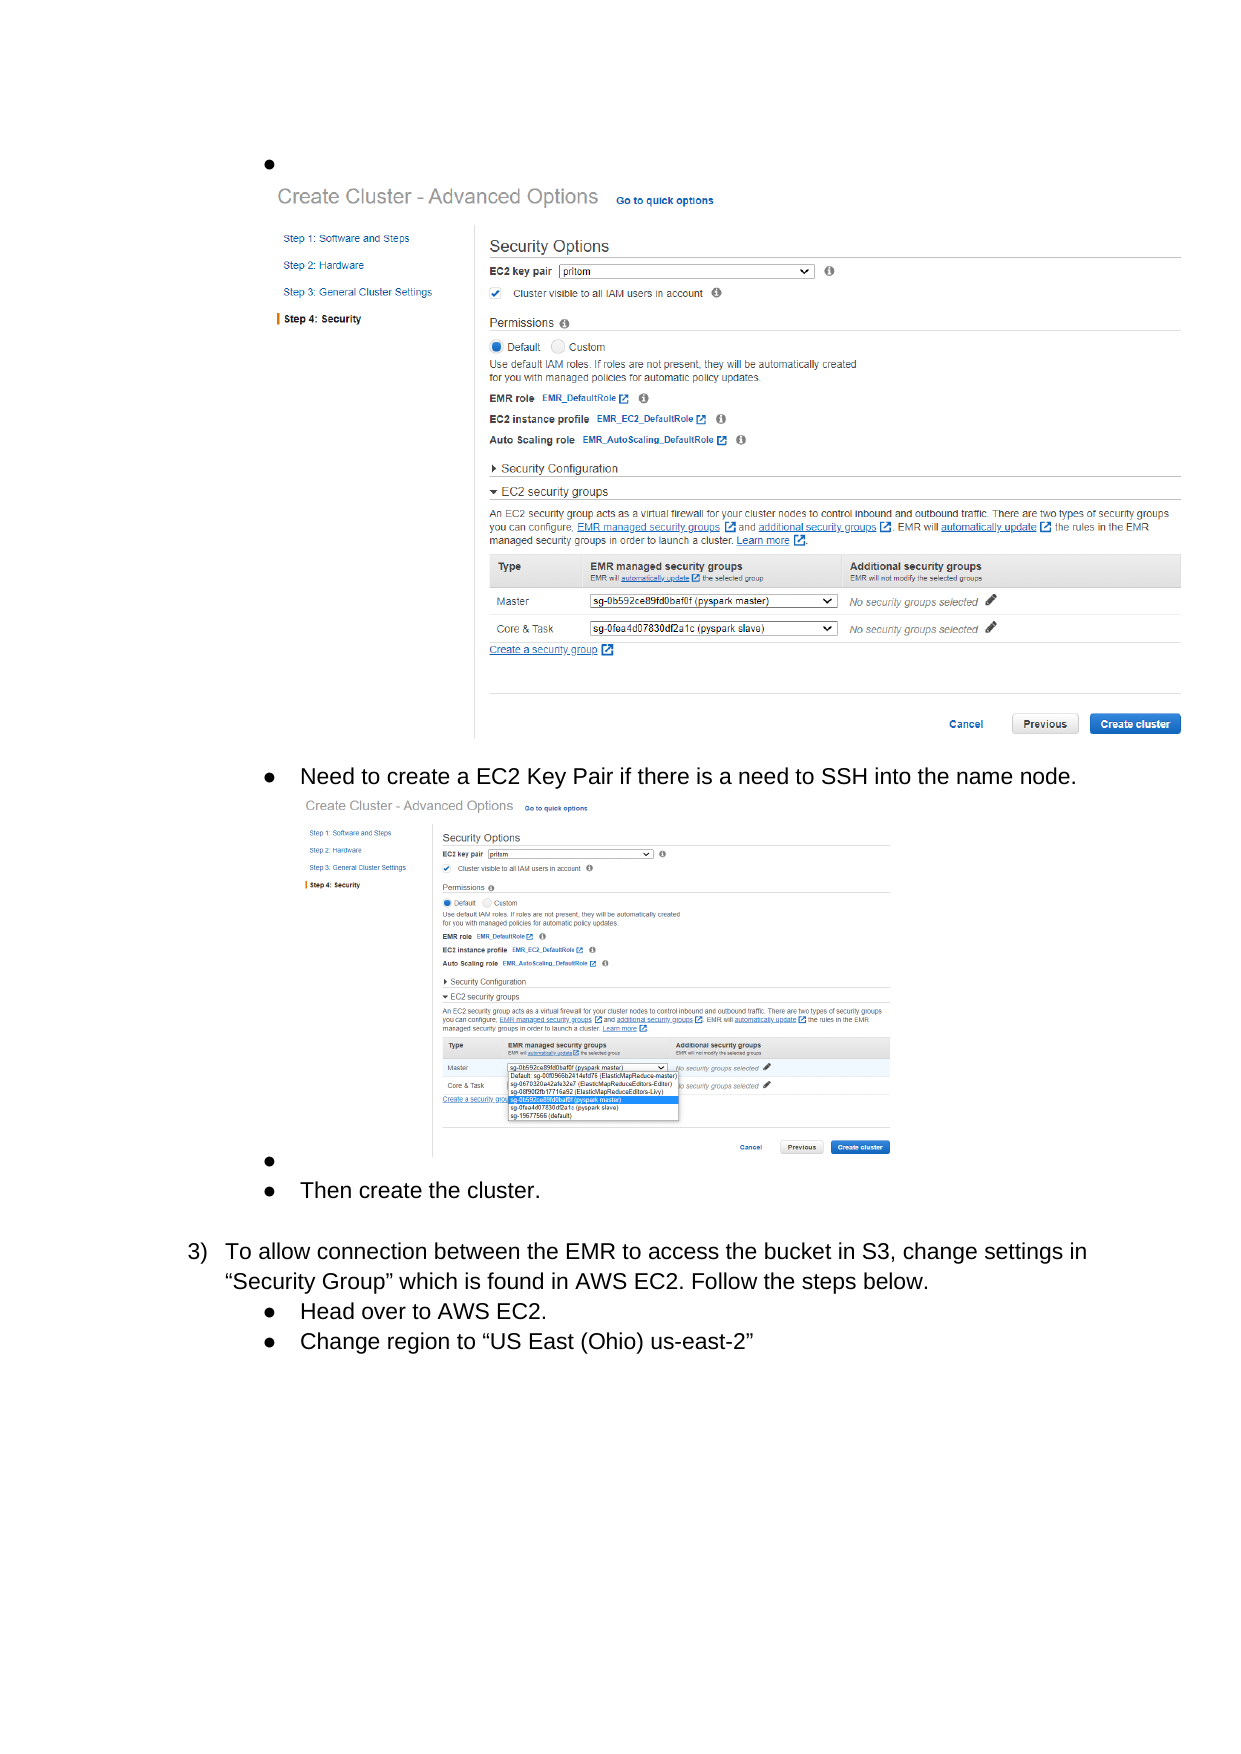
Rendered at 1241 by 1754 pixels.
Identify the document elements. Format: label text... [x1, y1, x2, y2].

list Then create the cluster. [262, 1177, 1090, 1203]
list Head over to AWS EC2. [262, 1298, 1090, 1324]
list Need to create a EC2 Key Pair if there is a need to SSH into the name node. [262, 763, 1090, 789]
picture [262, 180, 1203, 760]
list Change region to “US East (Ohio) us-east-2” [262, 1328, 1090, 1354]
list To allow connection between the EMR to access the bucket in S3, change settings in “Security Group” which is found in AWS EC2. Follow the steps below. [187, 1238, 1090, 1294]
picture [300, 793, 911, 1169]
